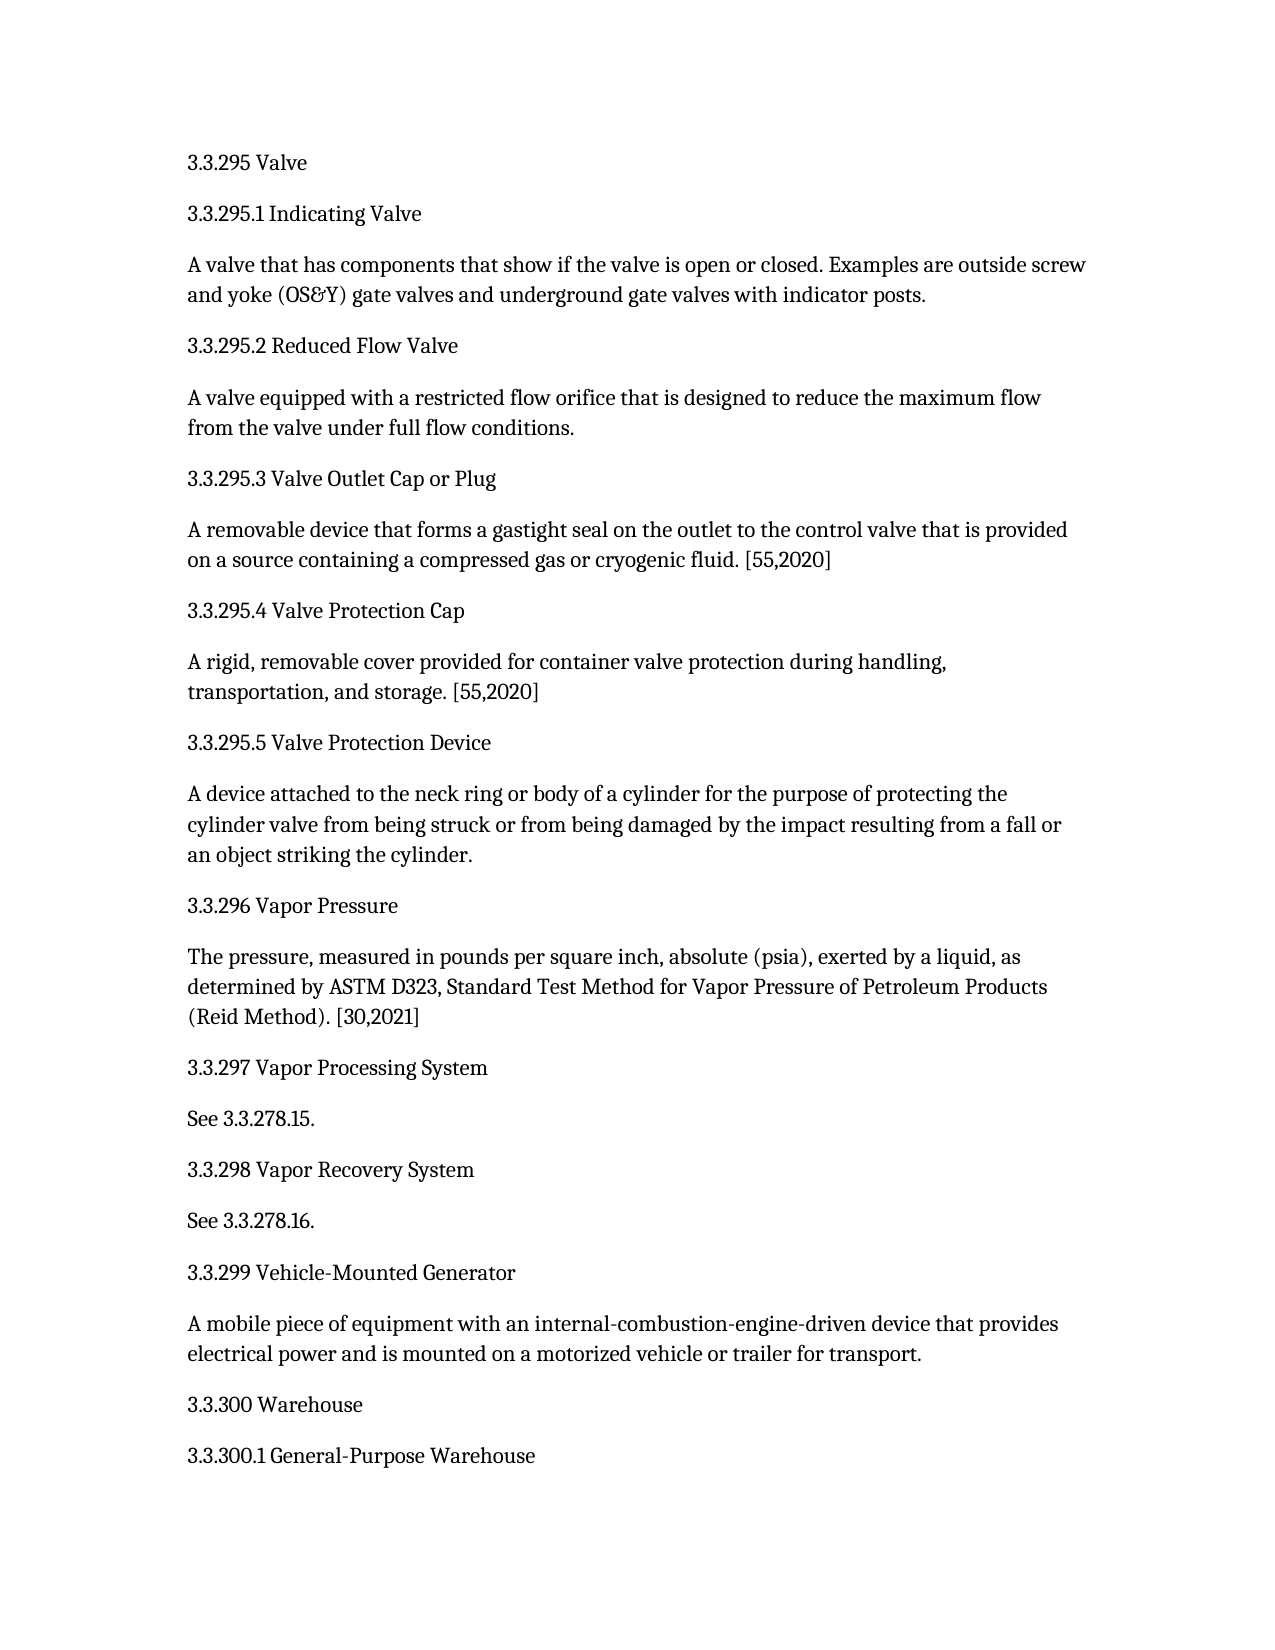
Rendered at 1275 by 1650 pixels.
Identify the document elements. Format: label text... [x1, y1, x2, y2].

text 3.3.295 Valve [187, 150, 1087, 176]
text 3.3.296 Vapor Pressure [187, 893, 1087, 919]
text A valve equipped with a restricted flow orifice that is designed to reduce the maximum flow from the valve under full flow conditions. [187, 384, 1087, 441]
text 3.3.295.4 Valve Protection Cap [187, 598, 1087, 624]
text The pressure, measured in pounds per square inch, absolute (psia), exerted by a liquid, as determined by ASTM D323, Standard Test Method for Vapor Pressure of Petroleum Products (Reid Method). [30,2021] [187, 944, 1087, 1031]
text A removable device that forms a gastight seal on the outlet to the control valve that is provided on a source containing a compressed gas or cryogenic fluid. [55,2020] [187, 517, 1087, 573]
text 3.3.295.3 Valve Outlet Cap or Plug [187, 466, 1087, 492]
text 3.3.300.1 General-Purpose Warehouse [187, 1443, 1087, 1469]
text 3.3.295.5 Valve Protection Device [187, 730, 1087, 757]
text A rigid, removable cover provided for container valve protection during handling, transportation, and storage. [55,2020] [187, 649, 1087, 706]
text 3.3.298 Vapor Recovery System [187, 1157, 1087, 1184]
text See 3.3.278.15. [187, 1106, 1087, 1133]
text 3.3.297 Vapor Processing System [187, 1055, 1087, 1082]
text 3.3.295.2 Reduced Flow Valve [187, 333, 1087, 360]
text 3.3.300 Warehouse [187, 1392, 1087, 1418]
text See 3.3.278.16. [187, 1208, 1087, 1235]
text A valve that has components that show if the valve is open or closed. Examples are outside screw and yoke (OS&Y) gate valves and underground gate valves with indicator posts. [187, 252, 1087, 309]
text A device attached to the neck ring or body of a cylinder for the purpose of protecting the cylinder valve from being struck or from being damaged by the impact resulting from a fall or an object striking the cylinder. [187, 781, 1087, 868]
text A mobile piece of equipment with an internal-combustion-engine-driven device that provides electrical power and is mounted on a motorized vehicle or trailer for transport. [187, 1310, 1087, 1367]
text 3.3.295.1 Indicating Valve [187, 201, 1087, 227]
text 3.3.299 Vehicle-Mounted Generator [187, 1259, 1087, 1286]
